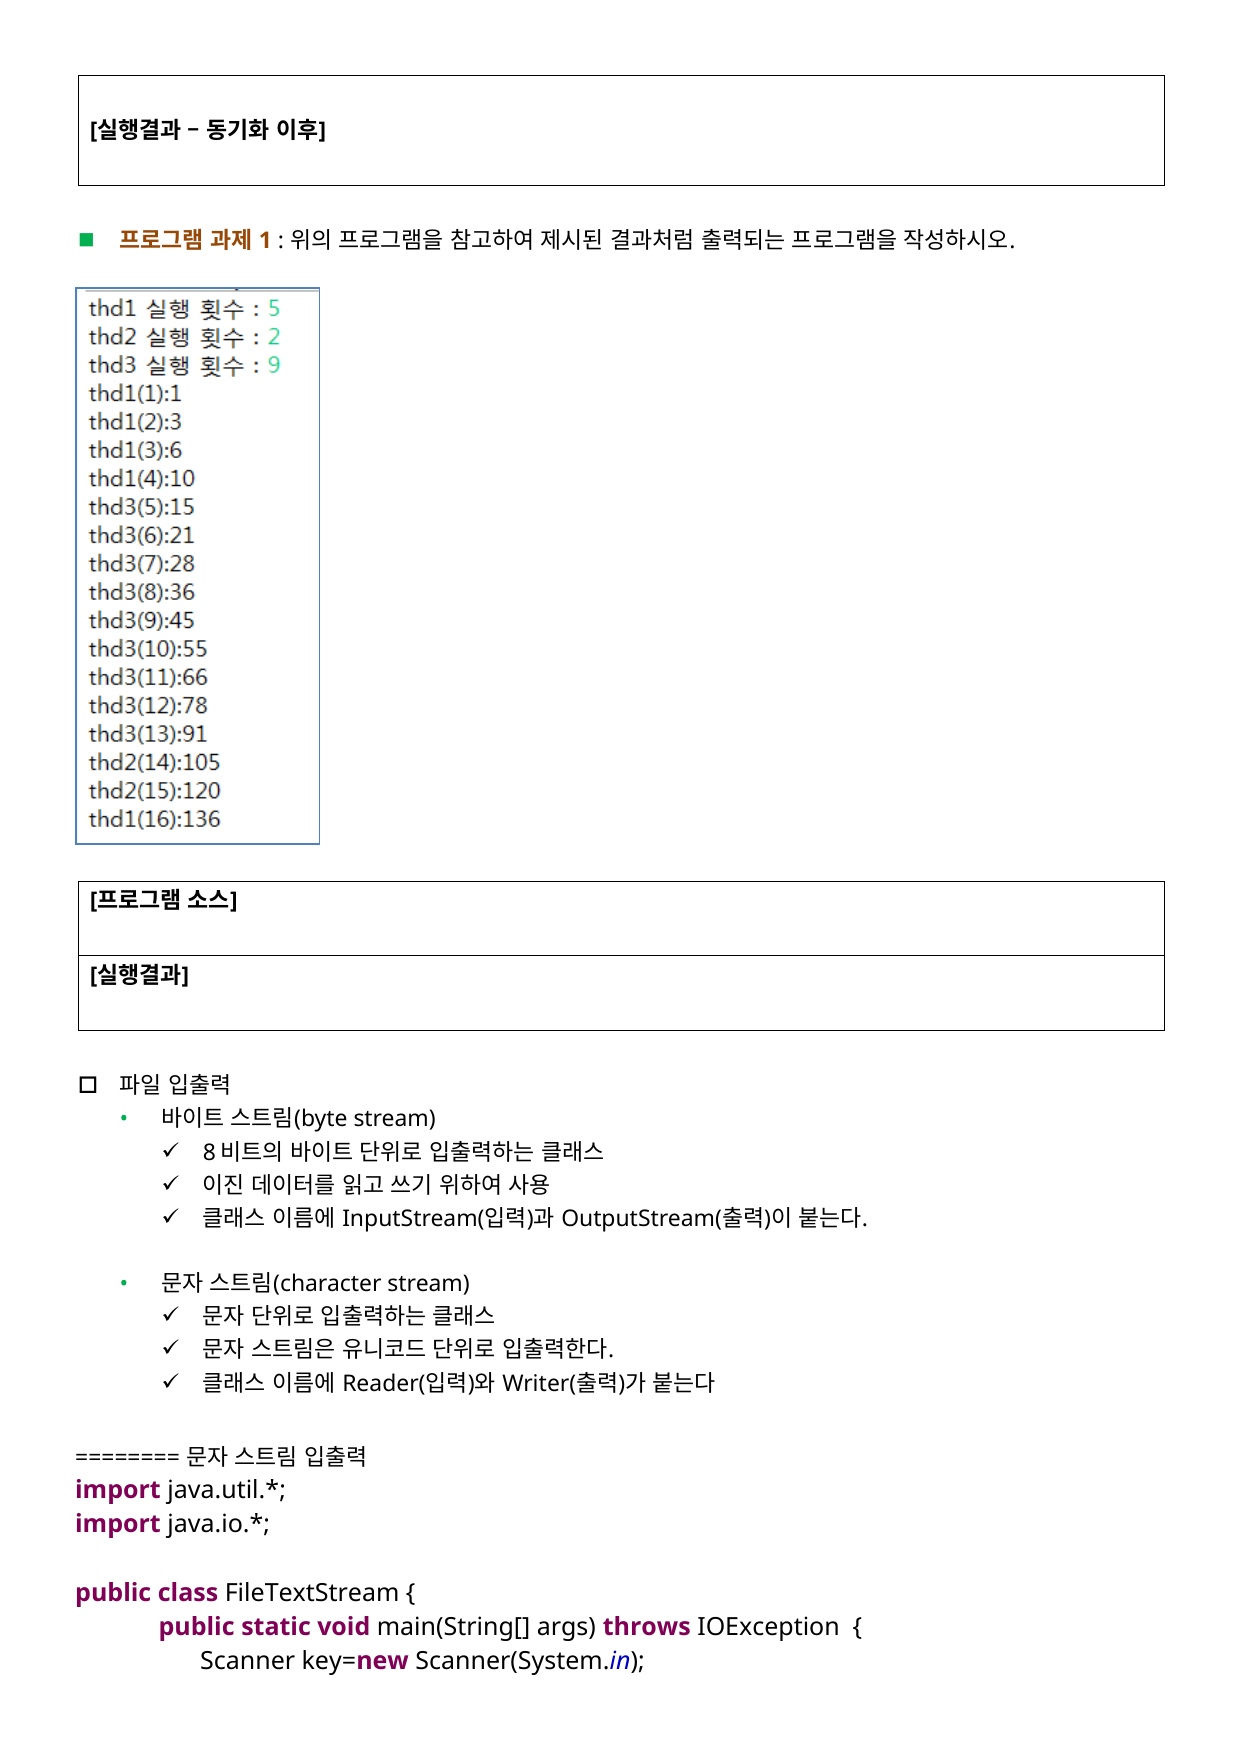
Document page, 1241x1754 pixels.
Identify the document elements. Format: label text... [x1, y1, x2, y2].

list 프로그램 과제 1 : 위의 프로그램을 참고하여 제시된 결과처럼 출력되는 프로그램을 작성하시오. [78, 222, 1165, 256]
text Scanner key=new Scanner(System.in); [75, 1642, 1165, 1676]
list 클래스 이름에 Reader(입력)와 Writer(출력)가 붙는다 [161, 1364, 1165, 1398]
text import java.io.*; [75, 1506, 1165, 1540]
list 문자 스트림은 유니코드 단위로 입출력한다. [161, 1331, 1165, 1364]
text ======== 문자 스트림 입출력 [75, 1439, 1165, 1472]
list 클래스 이름에 InputStream(입력)과 OutputStream(출력)이 붙는다. [161, 1200, 1165, 1233]
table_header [79, 76, 1164, 185]
picture [77, 289, 319, 843]
list 파일 입출력 [78, 1067, 1165, 1100]
table_header [프로그램 소스] [79, 882, 1164, 955]
list 이진 데이터를 읽고 쓰기 위하여 사용 [161, 1167, 1165, 1200]
list 바이트 스트림(byte stream) [119, 1100, 1165, 1133]
list 8비트의 바이트 단위로 입출력하는 클래스 [161, 1133, 1165, 1167]
list 문자 스트림(character stream) [119, 1264, 1165, 1298]
text import java.util.*; [75, 1472, 1165, 1506]
table_cell [실행결과] [79, 956, 1164, 1030]
list 문자 단위로 입출력하는 클래스 [161, 1298, 1165, 1331]
text public static void main(String[] args) throws IOException { [75, 1608, 1165, 1642]
text public class FileTextStream { [75, 1574, 1165, 1608]
